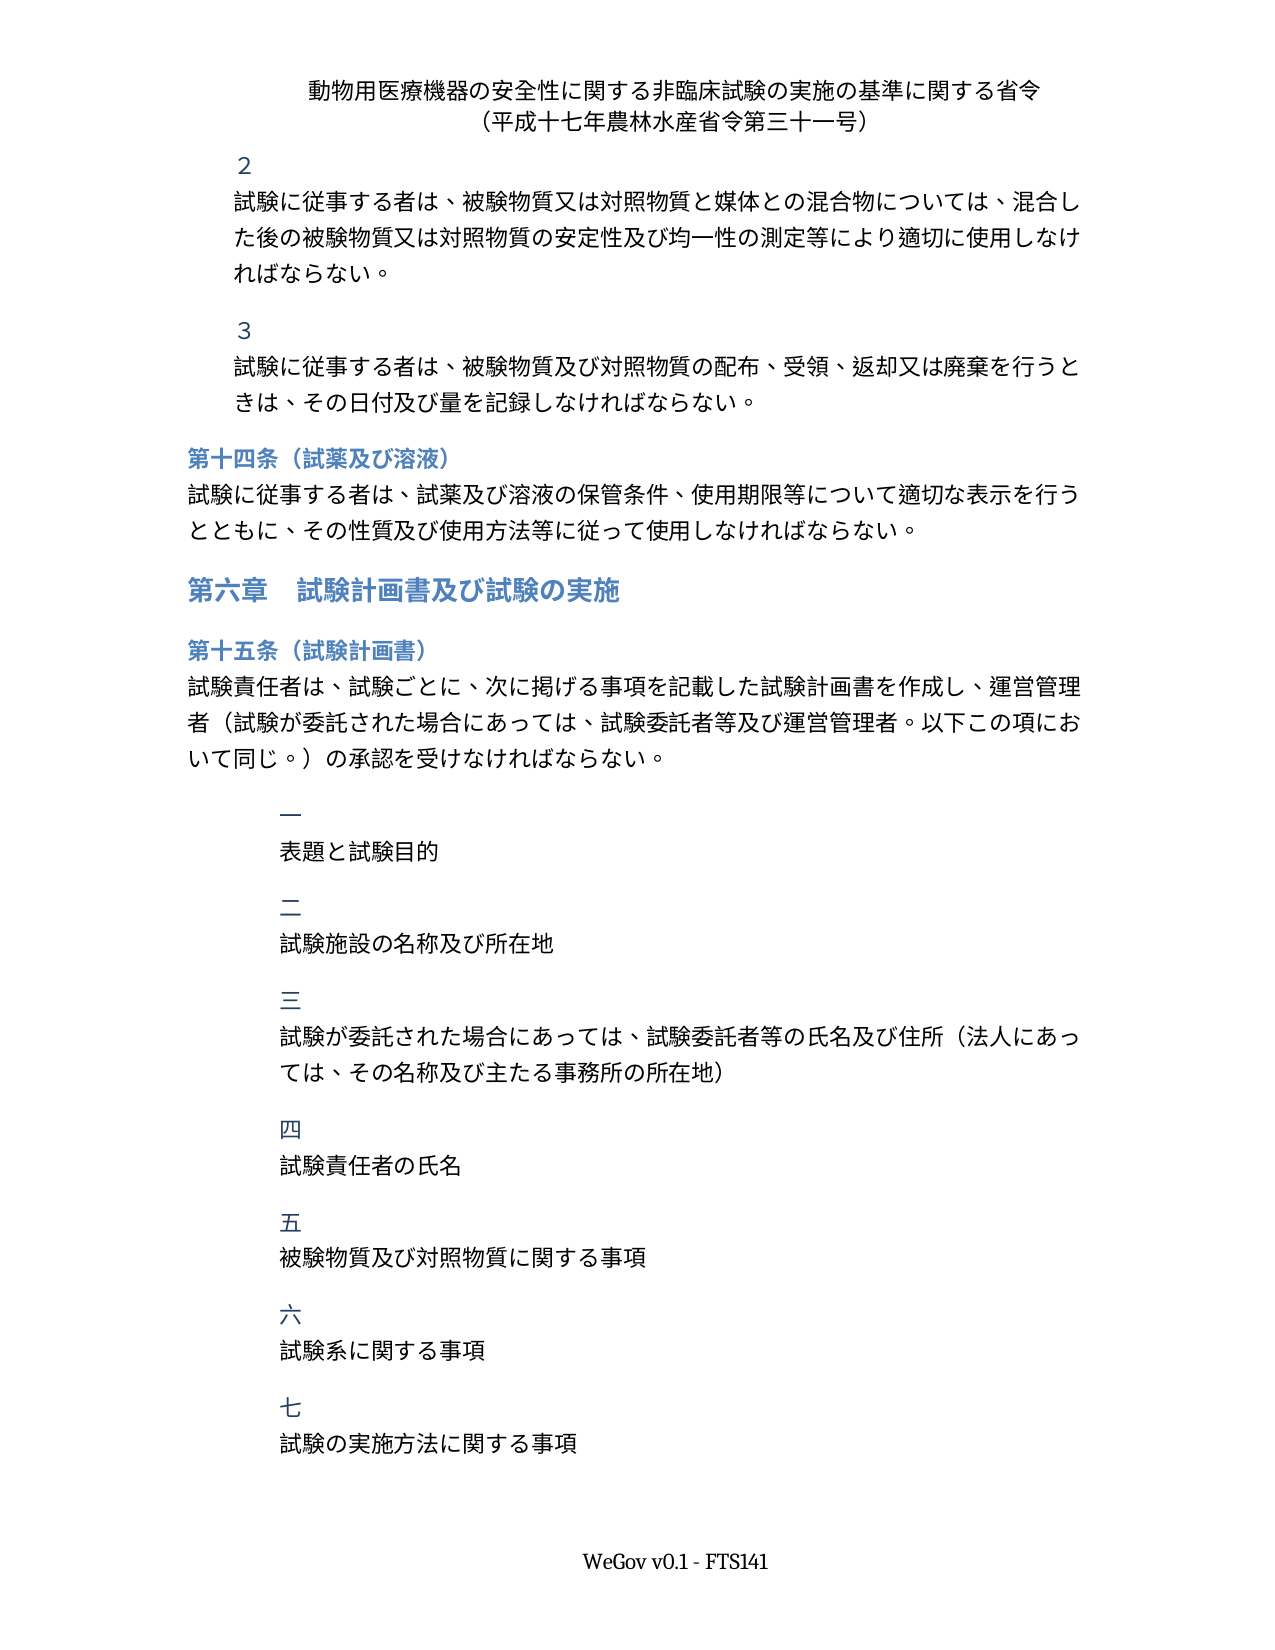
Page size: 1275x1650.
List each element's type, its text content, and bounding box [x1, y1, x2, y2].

subtitle 一 [279, 800, 1087, 831]
subtitle ３ [233, 314, 1087, 346]
subtitle ２ [233, 150, 1087, 181]
subtitle 六 [279, 1299, 1087, 1330]
text 試験の実施方法に関する事項 [279, 1428, 1087, 1459]
text 試験責任者の氏名 [279, 1150, 1087, 1181]
subtitle 三 [279, 985, 1087, 1016]
text 試験系に関する事項 [279, 1335, 1087, 1366]
text 試験施設の名称及び所在地 [279, 928, 1087, 959]
text 表題と試験目的 [279, 836, 1087, 867]
subtitle 第六章 試験計画書及び試験の実施 [187, 572, 1087, 609]
text 試験に従事する者は、被験物質又は対照物質と媒体との混合物については、混合した後の被験物質又は対照物質の安定性及び均一性の測定等により適切に使用しなければならない。 [233, 186, 1087, 289]
subtitle 第十四条（試薬及び溶液） [187, 443, 1087, 474]
text 試験に従事する者は、試薬及び溶液の保管条件、使用期限等について適切な表示を行うとともに、その性質及び使用方法等に従って使用しなければならない。 [187, 479, 1087, 546]
text 試験が委託された場合にあっては、試験委託者等の氏名及び住所（法人にあっては、その名称及び主たる事務所の所在地） [279, 1021, 1087, 1088]
subtitle 四 [279, 1114, 1087, 1145]
subtitle 五 [279, 1206, 1087, 1238]
subtitle 七 [279, 1392, 1087, 1423]
subtitle 二 [279, 892, 1087, 924]
text 試験に従事する者は、被験物質及び対照物質の配布、受領、返却又は廃棄を行うときは、その日付及び量を記録しなければならない。 [233, 351, 1087, 418]
subtitle 第十五条（試験計画書） [187, 635, 1087, 666]
text 試験責任者は、試験ごとに、次に掲げる事項を記載した試験計画書を作成し、運営管理者（試験が委託された場合にあっては、試験委託者等及び運営管理者。以下この項において同じ。）の承認を受けなければならない。 [187, 671, 1087, 774]
text 被験物質及び対照物質に関する事項 [279, 1242, 1087, 1274]
